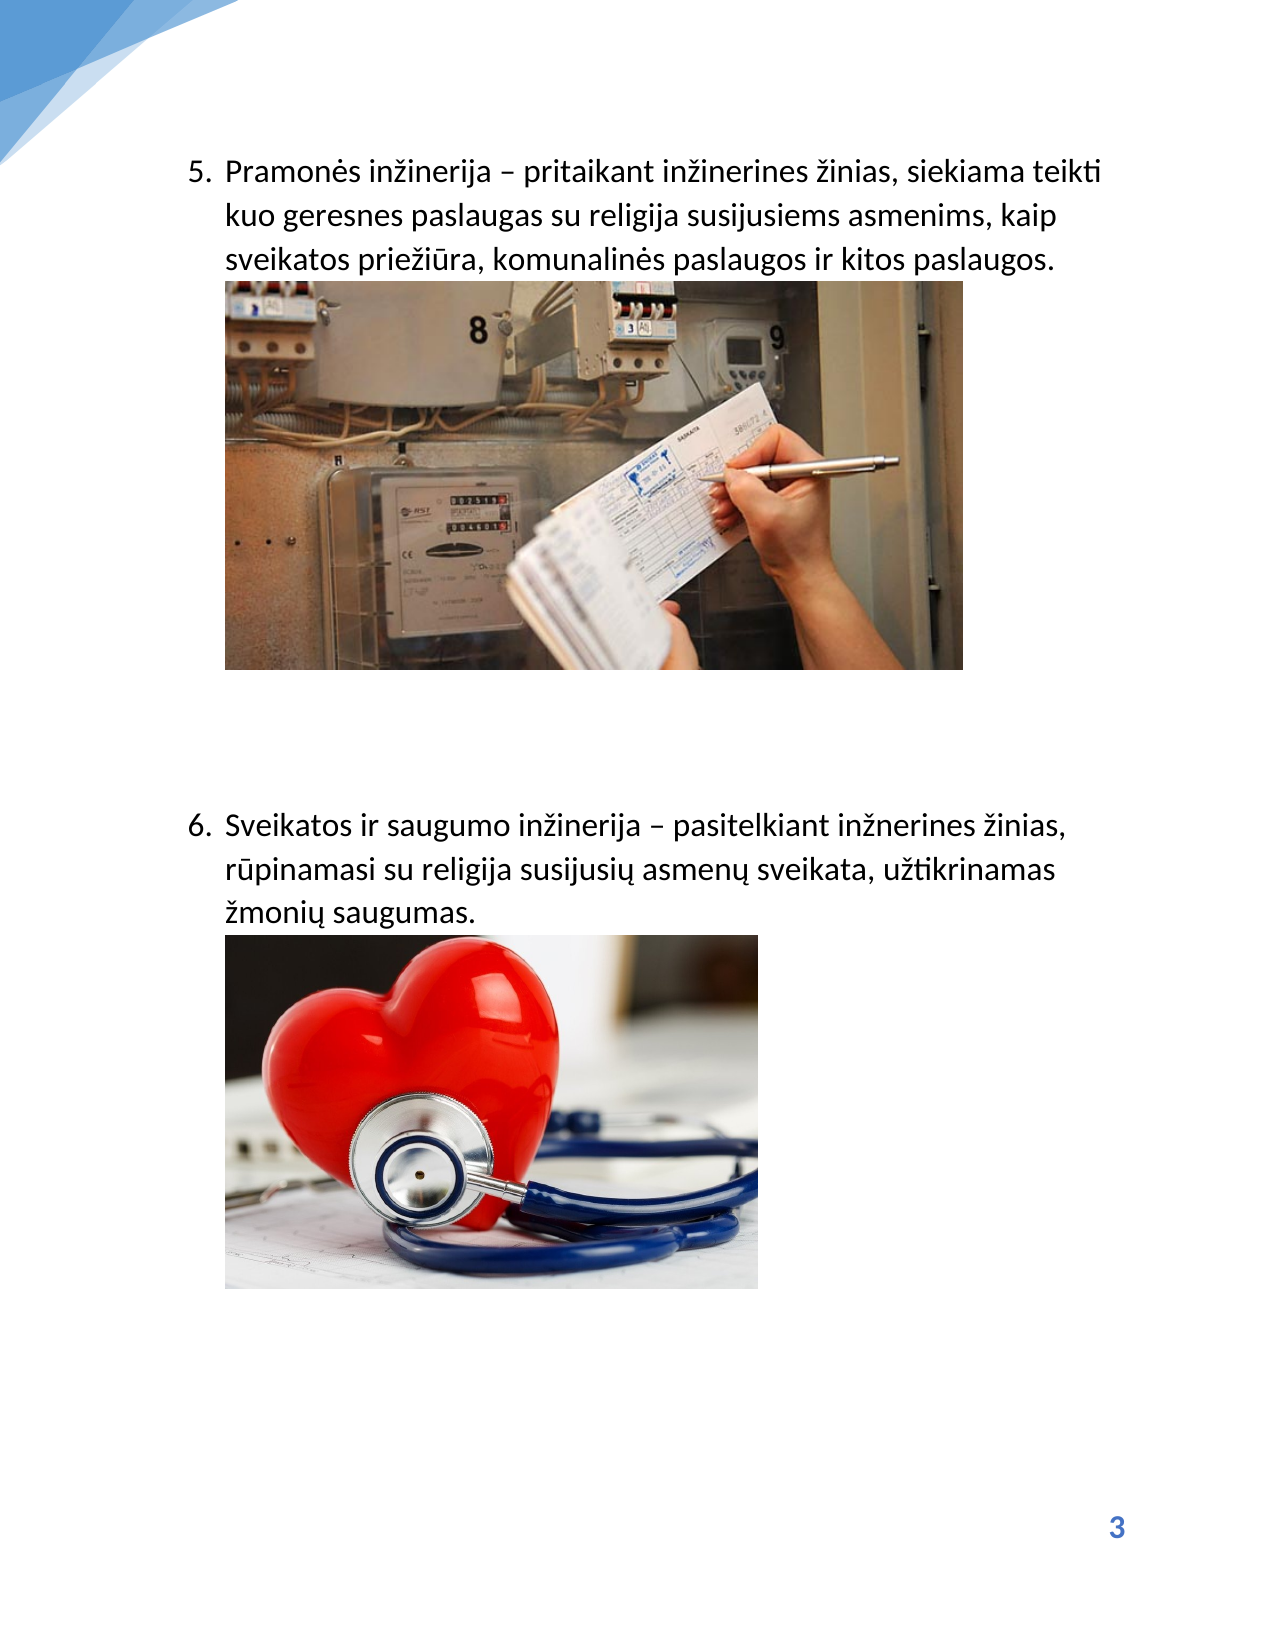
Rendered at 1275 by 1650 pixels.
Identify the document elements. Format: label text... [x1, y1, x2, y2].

list Pramonės inžinerija – pritaikant inžinerines žinias, siekiama teikti kuo geresnes paslaugas su religija susijusiems asmenims, kaip sveikatos priežiūra, komunalinės paslaugos ir kitos paslaugos. [187, 150, 1125, 279]
picture [0, 0, 240, 168]
list Sveikatos ir saugumo inžinerija – pasitelkiant inžnerines žinias, rūpinamasi su religija susijusių asmenų sveikata, užtikrinamas žmonių saugumas. [187, 803, 1125, 932]
picture [225, 935, 758, 1289]
picture [225, 281, 963, 670]
